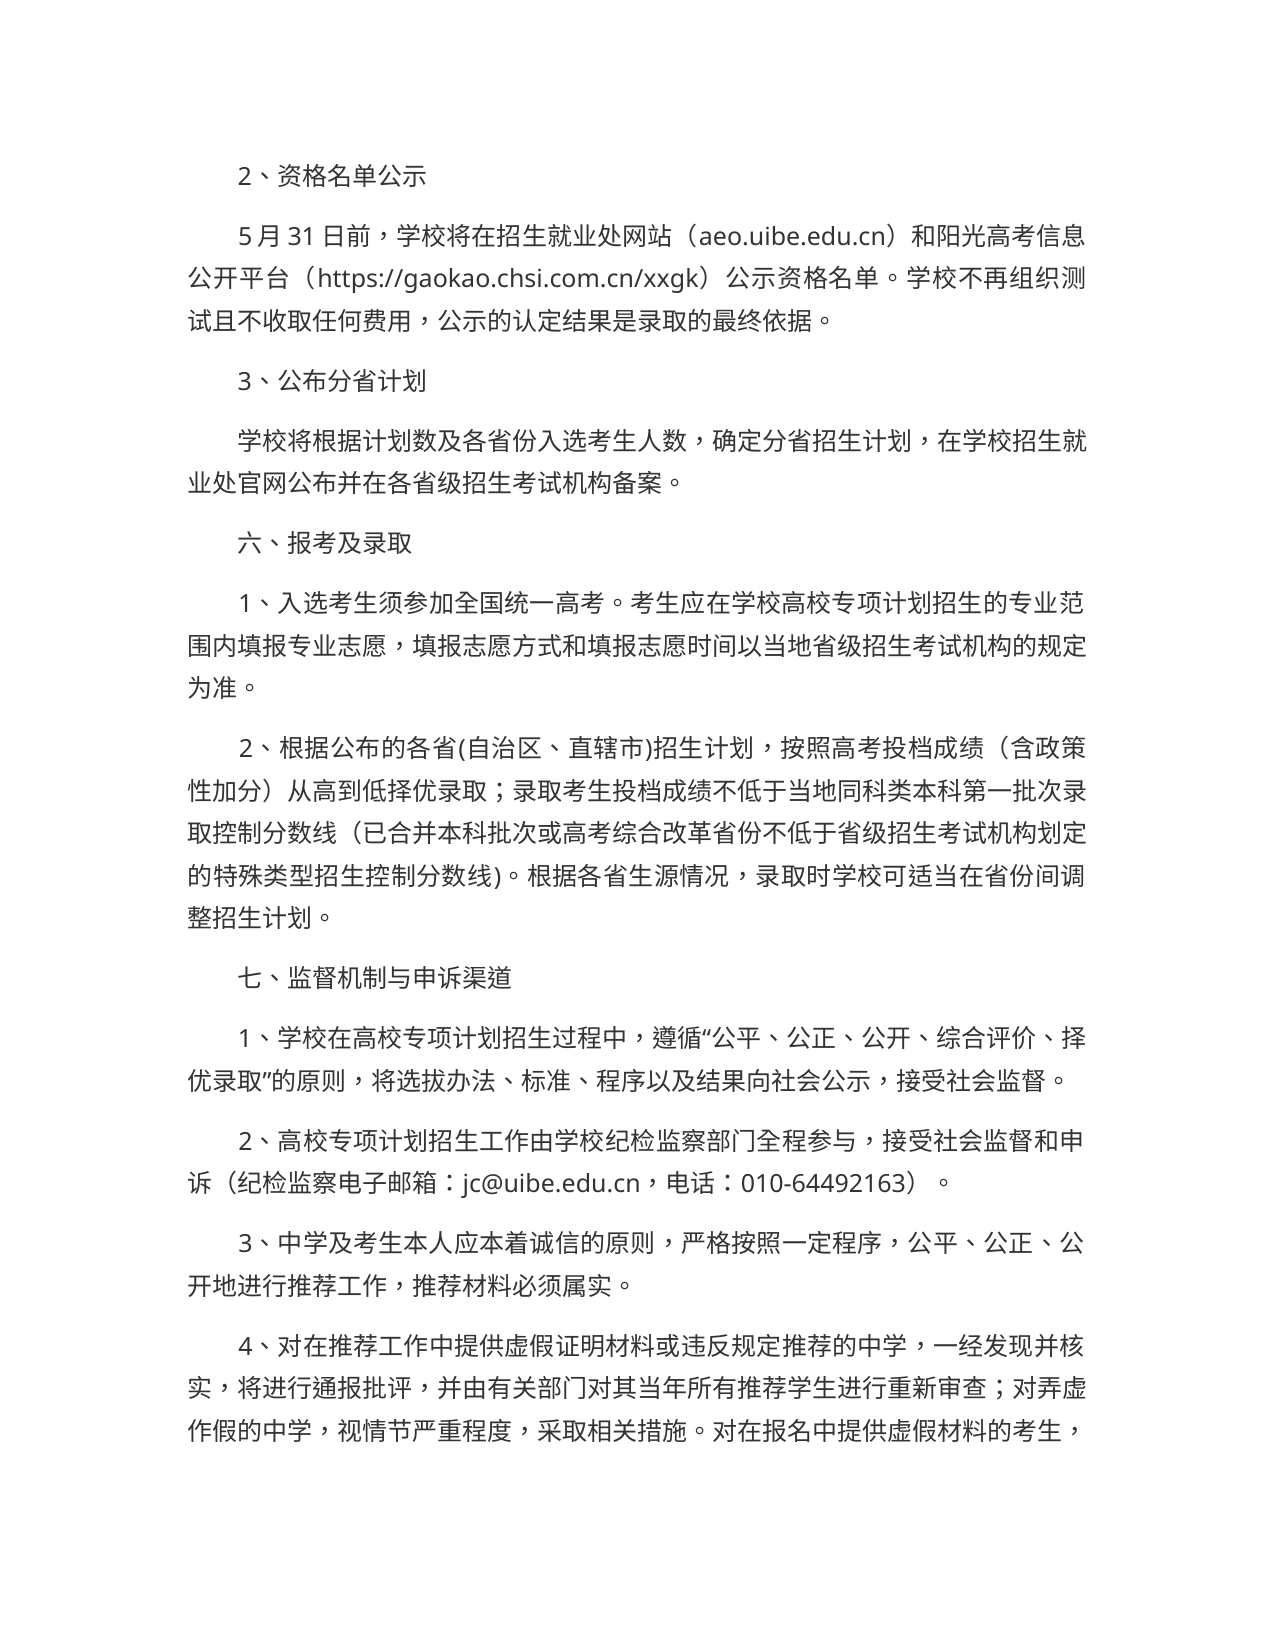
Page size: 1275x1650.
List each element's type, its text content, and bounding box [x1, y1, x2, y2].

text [187, 1320, 1087, 1447]
text 2、资格名单公示 [187, 150, 1087, 192]
text 3、中学及考生本人应本着诚信的原则，严格按照一定程序，公平、公正、公开地进行推荐工作，推荐材料必须属实。 [187, 1217, 1087, 1302]
text 七、监督机制与申诉渠道 [187, 952, 1087, 995]
text 1、入选考生须参加全国统一高考。考生应在学校高校专项计划招生的专业范围内填报专业志愿，填报志愿方式和填报志愿时间以当地省级招生考试机构的规定为准。 [187, 577, 1087, 705]
text 5月31日前，学校将在招生就业处网站（aeo.uibe.edu.cn）和阳光高考信息公开平台（https://gaokao.chsi.com.cn/xxgk）公示资格名单。学校不再组织测试且不收取任何费用，公示的认定结果是录取的最终依据。 [187, 210, 1087, 337]
text 2、根据公布的各省(自治区、直辖市)招生计划，按照高考投档成绩（含政策性加分）从高到低择优录取；录取考生投档成绩不低于当地同科类本科第一批次录取控制分数线（已合并本科批次或高考综合改革省份不低于省级招生考试机构划定的特殊类型招生控制分数线)。根据各省生源情况，录取时学校可适当在省份间调整招生计划。 [187, 722, 1087, 935]
text 1、学校在高校专项计划招生过程中，遵循“公平、公正、公开、综合评价、择优录取”的原则，将选拔办法、标准、程序以及结果向社会公示，接受社会监督。 [187, 1012, 1087, 1097]
text 3、公布分省计划 [187, 355, 1087, 397]
text 学校将根据计划数及各省份入选考生人数，确定分省招生计划，在学校招生就业处官网公布并在各省级招生考试机构备案。 [187, 415, 1087, 500]
text 六、报考及录取 [187, 517, 1087, 560]
text 2、高校专项计划招生工作由学校纪检监察部门全程参与，接受社会监督和申诉（纪检监察电子邮箱：jc@uibe.edu.cn，电话：010-64492163）。 [187, 1115, 1087, 1200]
